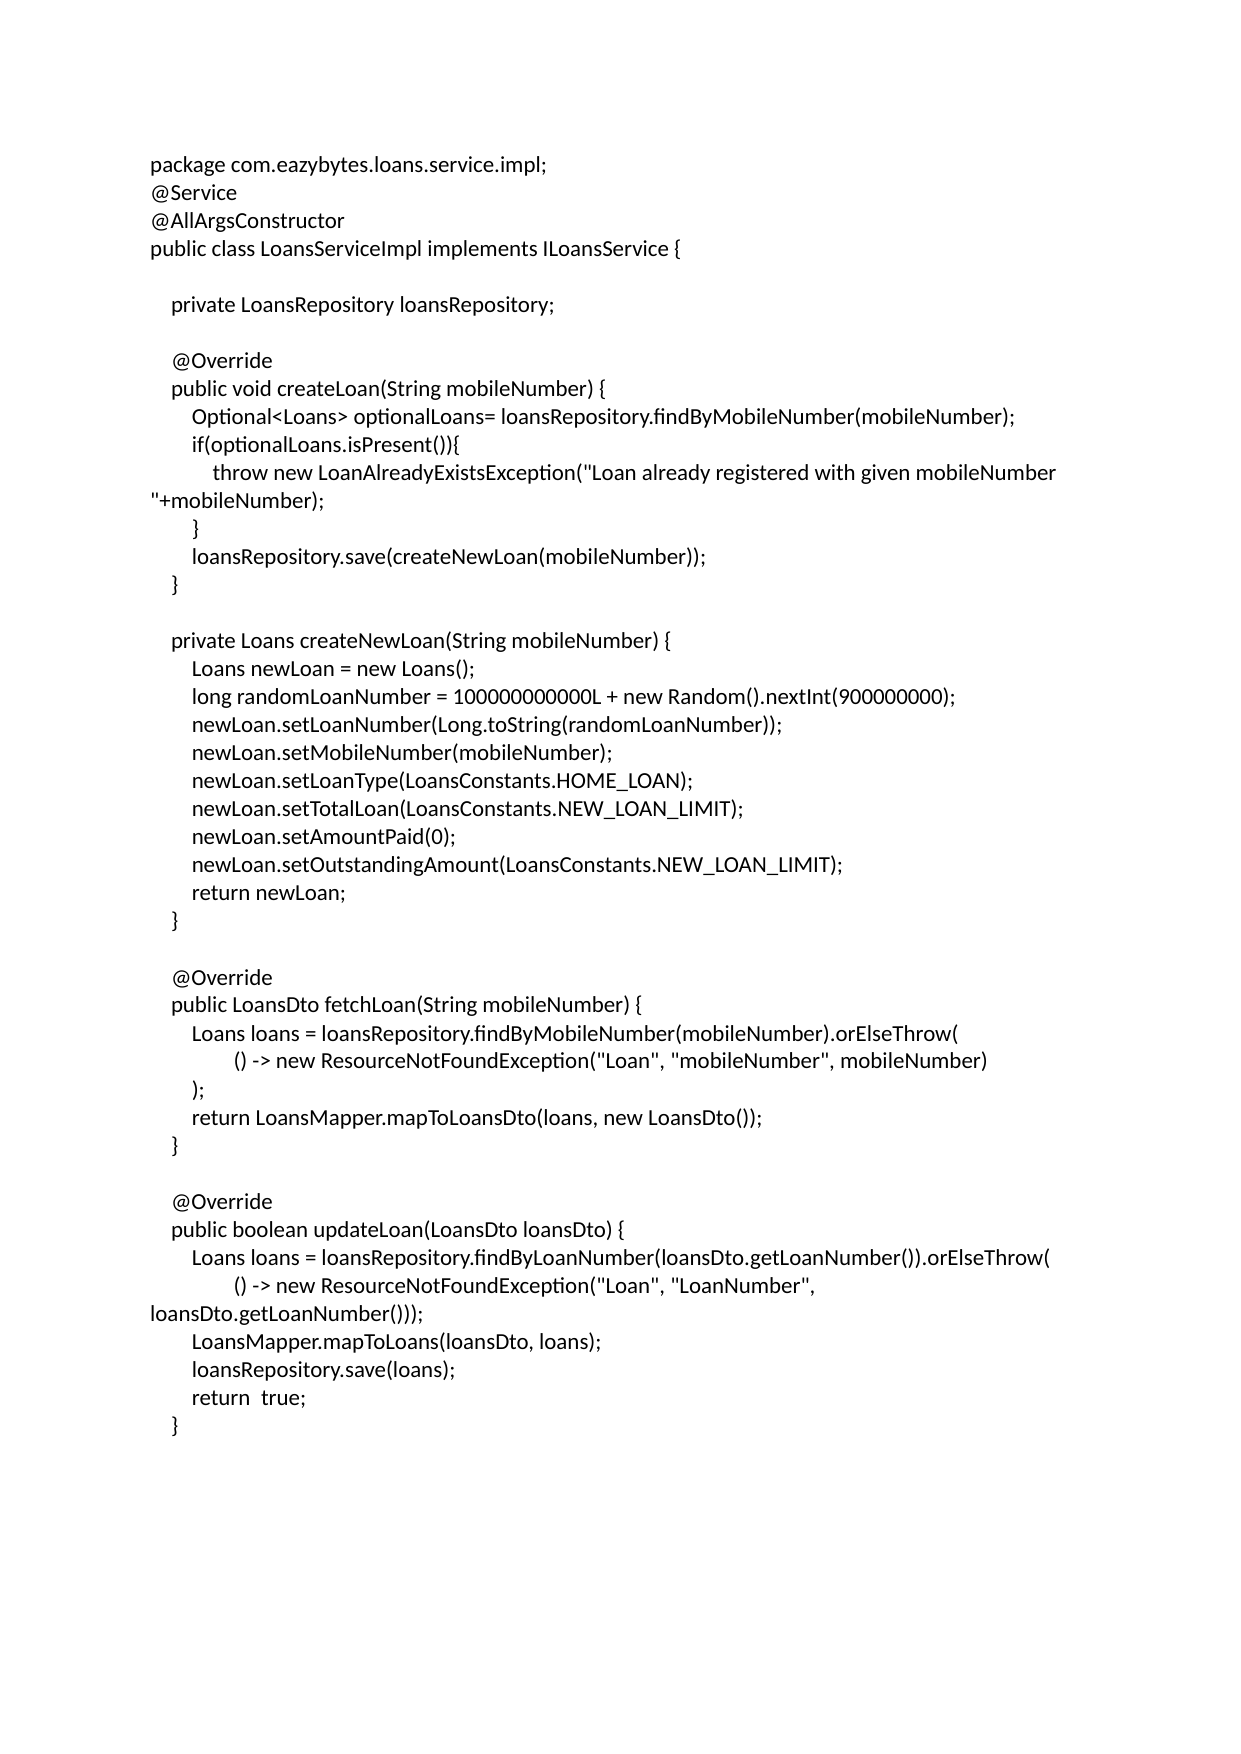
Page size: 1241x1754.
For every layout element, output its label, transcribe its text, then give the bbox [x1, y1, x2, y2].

text return LoansMapper.mapToLoansDto(loans, new LoansDto()); [150, 1103, 1090, 1131]
text loansRepository.save(createNewLoan(mobileNumber)); [150, 542, 1090, 570]
text return true; [150, 1383, 1090, 1411]
text @Override [150, 963, 1090, 991]
text } [150, 907, 1090, 934]
text @Override [150, 346, 1090, 374]
text } [150, 1411, 1090, 1439]
text } [150, 570, 1090, 598]
text private LoansRepository loansRepository; [150, 290, 1090, 318]
text @Override [150, 1187, 1090, 1215]
text return newLoan; [150, 878, 1090, 907]
text package com.eazybytes.loans.service.impl; [150, 150, 1090, 178]
text newLoan.setLoanNumber(Long.toString(randomLoanNumber)); [150, 710, 1090, 738]
text LoansMapper.mapToLoans(loansDto, loans); [150, 1327, 1090, 1355]
text long randomLoanNumber = 100000000000L + new Random().nextInt(900000000); [150, 682, 1090, 710]
text Loans newLoan = new Loans(); [150, 654, 1090, 682]
text () -> new ResourceNotFoundException("Loan", "LoanNumber", loansDto.getLoanNumber())); [150, 1271, 1090, 1327]
text if(optionalLoans.isPresent()){ [150, 430, 1090, 458]
text newLoan.setTotalLoan(LoansConstants.NEW_LOAN_LIMIT); [150, 794, 1090, 822]
text @Service [150, 178, 1090, 206]
text Loans loans = loansRepository.findByMobileNumber(mobileNumber).orElseThrow( [150, 1019, 1090, 1047]
text @AllArgsConstructor [150, 206, 1090, 234]
text Loans loans = loansRepository.findByLoanNumber(loansDto.getLoanNumber()).orElseThrow( [150, 1243, 1090, 1271]
text newLoan.setLoanType(LoansConstants.HOME_LOAN); [150, 766, 1090, 794]
text public boolean updateLoan(LoansDto loansDto) { [150, 1215, 1090, 1243]
text public void createLoan(String mobileNumber) { [150, 374, 1090, 402]
text newLoan.setMobileNumber(mobileNumber); [150, 738, 1090, 766]
text } [150, 1131, 1090, 1159]
text throw new LoanAlreadyExistsException("Loan already registered with given mobileNumber "+mobileNumber); [150, 458, 1090, 514]
text public class LoansServiceImpl implements ILoansService { [150, 234, 1090, 262]
text Optional<Loans> optionalLoans= loansRepository.findByMobileNumber(mobileNumber); [150, 402, 1090, 430]
text loansRepository.save(loans); [150, 1355, 1090, 1383]
text newLoan.setOutstandingAmount(LoansConstants.NEW_LOAN_LIMIT); [150, 851, 1090, 878]
text } [150, 514, 1090, 542]
text ); [150, 1075, 1090, 1103]
text private Loans createNewLoan(String mobileNumber) { [150, 626, 1090, 654]
text newLoan.setAmountPaid(0); [150, 822, 1090, 851]
text public LoansDto fetchLoan(String mobileNumber) { [150, 991, 1090, 1019]
text () -> new ResourceNotFoundException("Loan", "mobileNumber", mobileNumber) [150, 1047, 1090, 1075]
